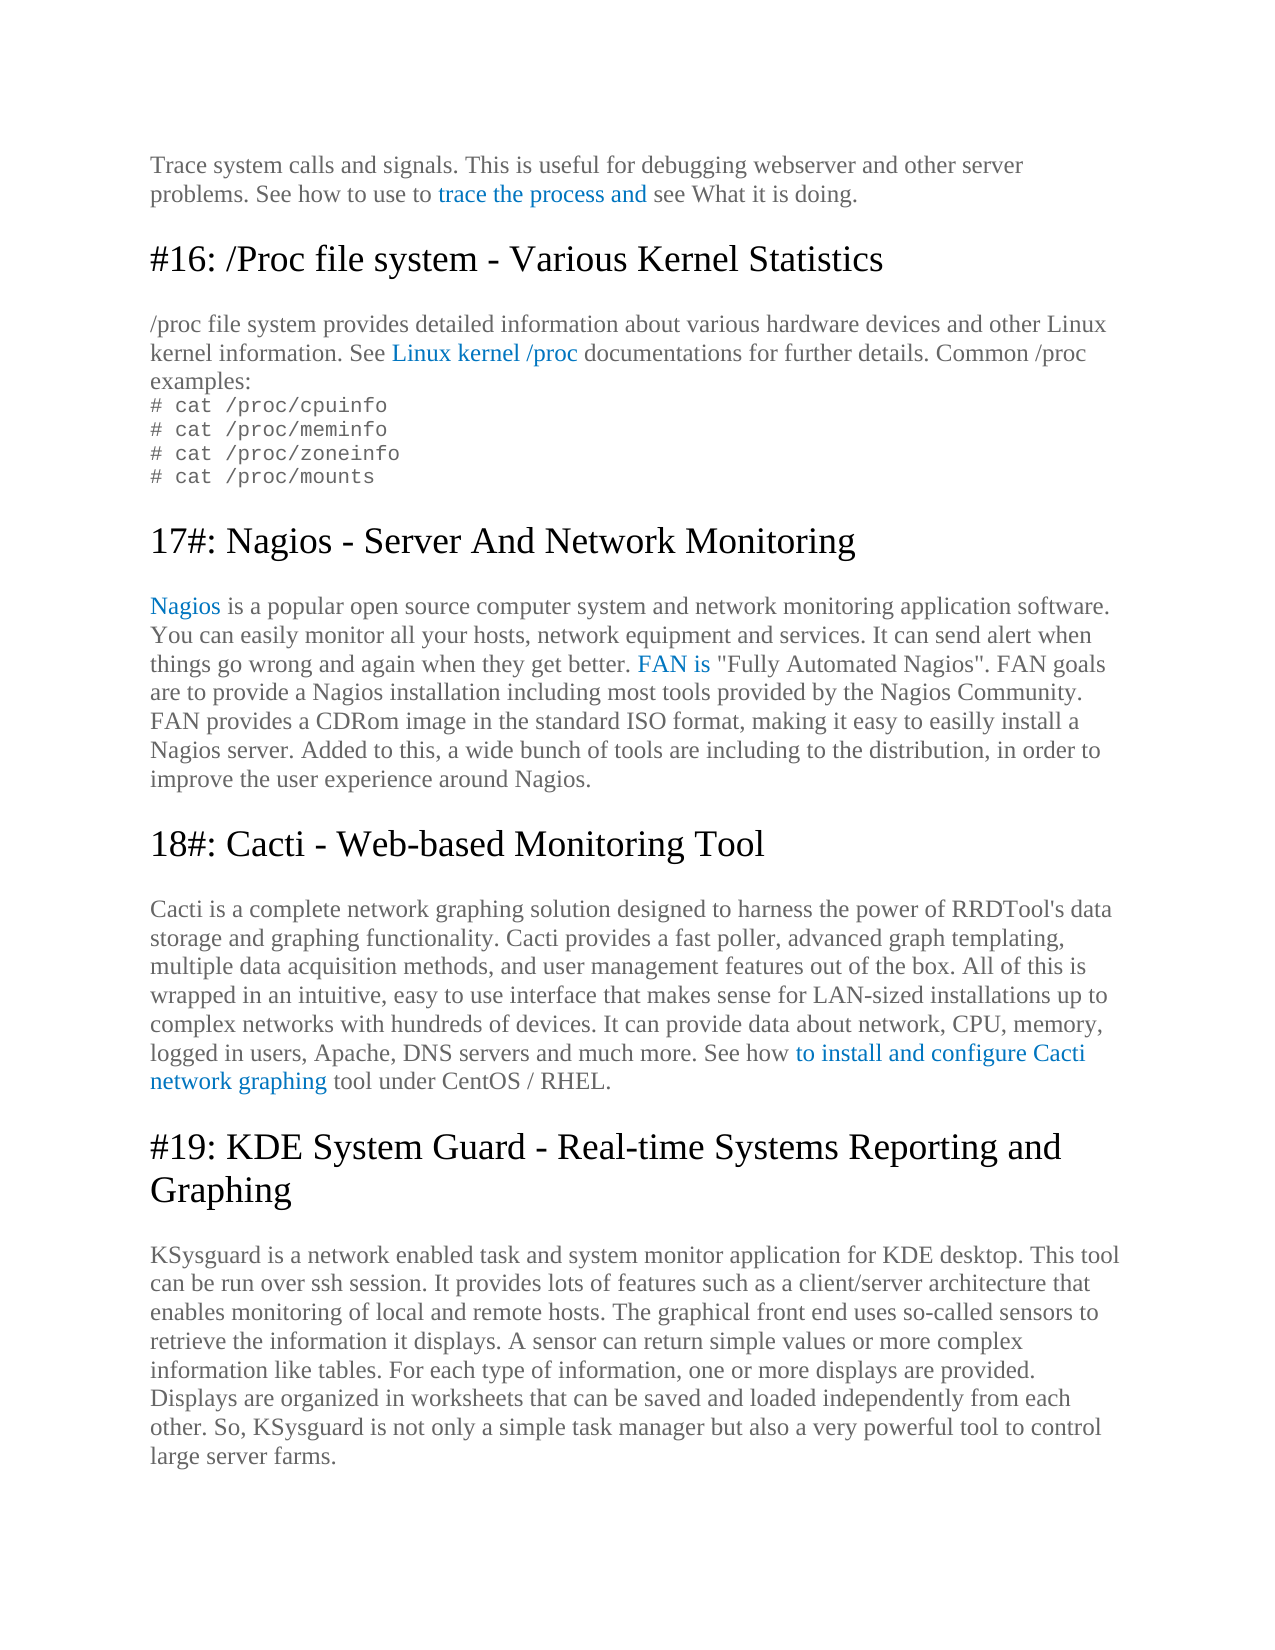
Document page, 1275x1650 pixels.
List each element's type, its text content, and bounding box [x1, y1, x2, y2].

text Trace system calls and signals. This is useful for debugging webserver and other server problems. See how to use to trace the process and see What it is doing. [150, 150, 1125, 207]
subtitle #16: /Proc file system - Various Kernel Statistics [150, 237, 1125, 280]
text Nagios is a popular open source computer system and network monitoring application software. You can easily monitor all your hosts, network equipment and services. It can send alert when things go wrong and again when they get better. FAN is "Fully Automated Nagios". FAN goals are to provide a Nagios installation including most tools provided by the Nagios Community. FAN provides a CDRom image in the standard ISO format, making it easy to easilly install a Nagios server. Added to this, a wide bunch of tools are including to the distribution, in order to improve the user experience around Nagios. [150, 591, 1125, 792]
subtitle #19: KDE System Guard - Real-time Systems Reporting and Graphing [150, 1124, 1125, 1211]
text KSysguard is a network enabled task and system monitor application for KDE desktop. This tool can be run over ssh session. It provides lots of features such as a client/server architecture that enables monitoring of local and remote hosts. The graphical front end uses so-called sensors to retrieve the information it displays. A sensor can return simple values or more complex information like tables. For each type of information, one or more displays are provided. Displays are organized in worksheets that can be saved and loaded independently from each other. So, KSysguard is not only a simple task manager but also a very powerful tool to control large server farms. [150, 1240, 1125, 1470]
subtitle 18#: Cacti - Web-based Monitoring Tool [150, 822, 1125, 865]
subtitle 17#: Nagios - Server And Network Monitoring [150, 519, 1125, 562]
text /proc file system provides detailed information about various hardware devices and other Linux kernel information. See Linux kernel /proc documentations for further details. Common /proc examples: # cat /proc/cpuinfo # cat /proc/meminfo # cat /proc/zoneinfo # cat /proc/mounts [150, 309, 1125, 490]
text Cacti is a complete network graphing solution designed to harness the power of RRDTool's data storage and graphing functionality. Cacti provides a fast poller, advanced graph templating, multiple data acquisition methods, and user management features out of the box. All of this is wrapped in an intuitive, easy to use interface that makes sense for LAN-sized installations up to complex networks with hundreds of devices. It can provide data about network, CPU, memory, logged in users, Apache, DNS servers and much more. See how to install and configure Cacti network graphing tool under CentOS / RHEL. [150, 894, 1125, 1095]
